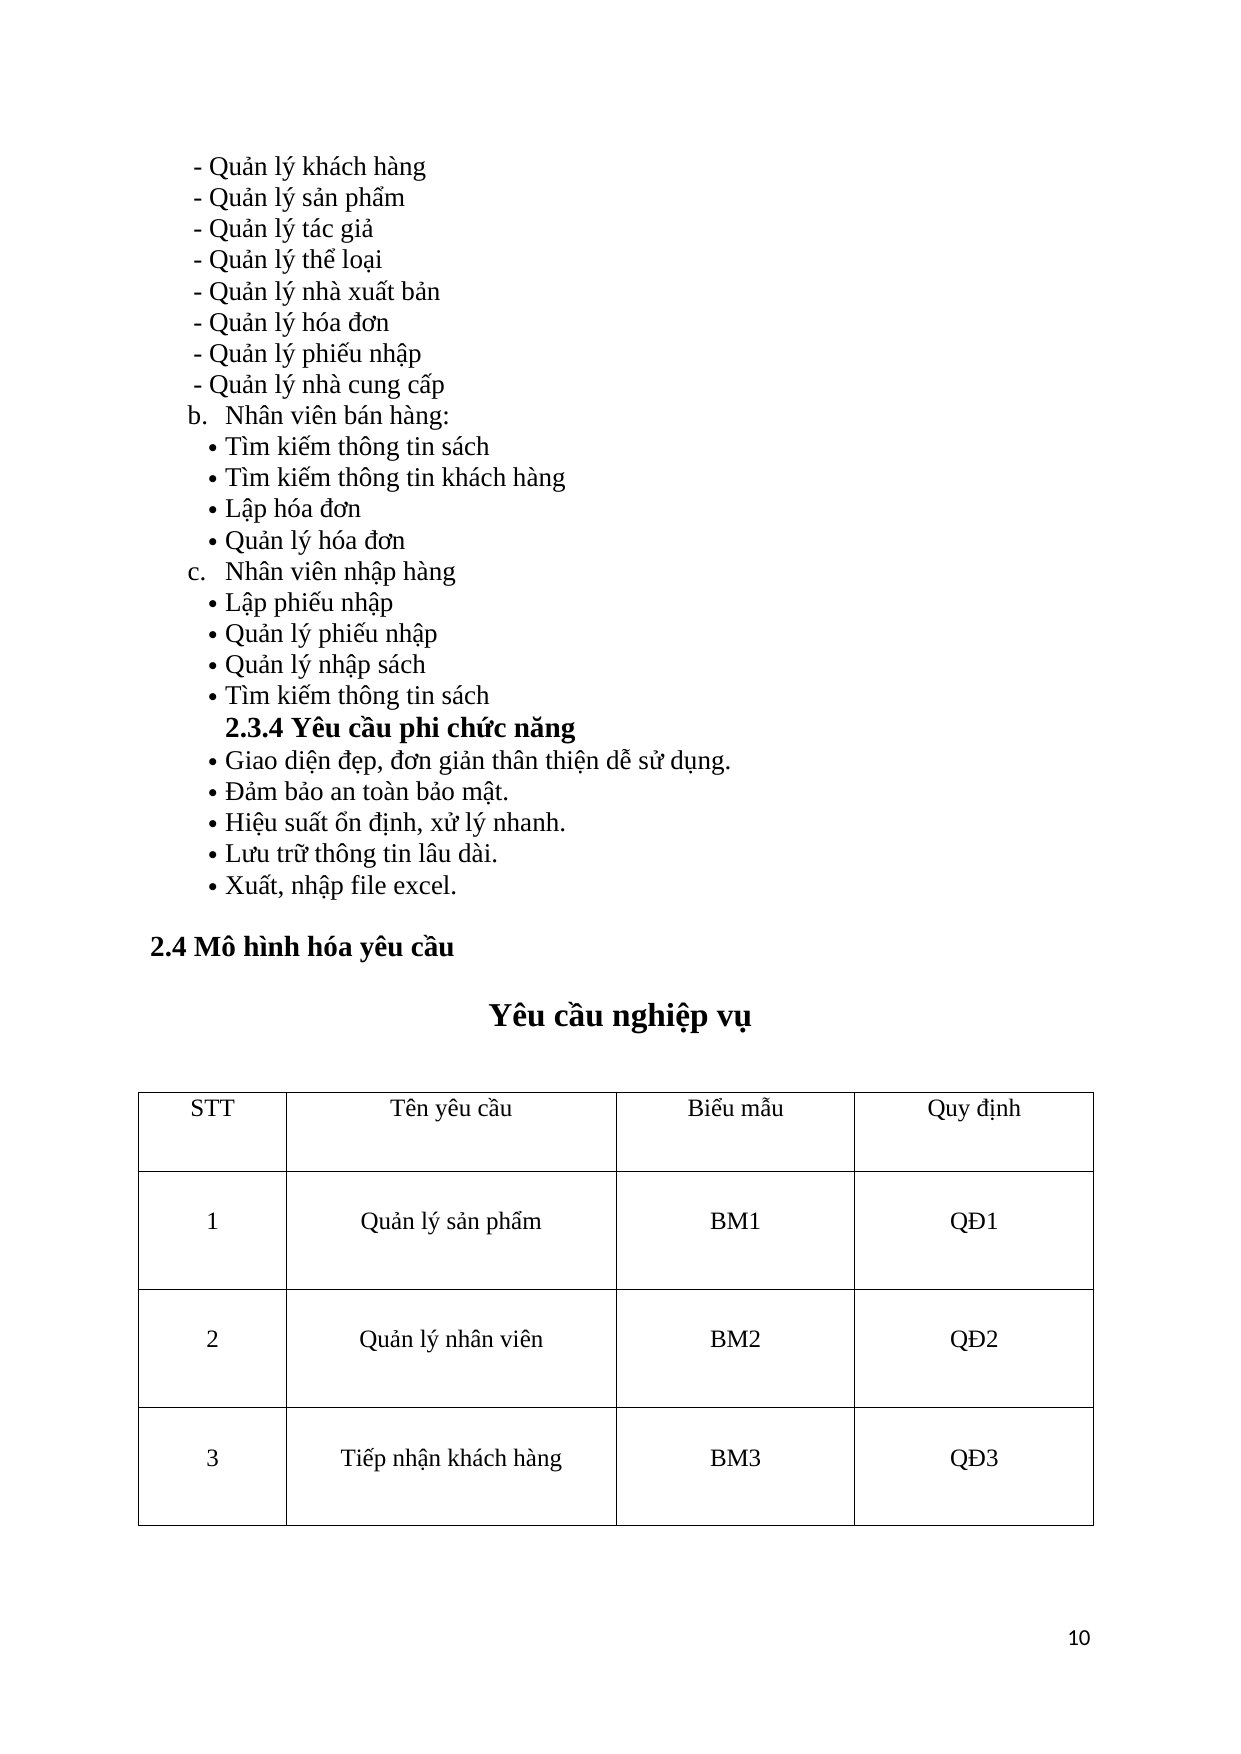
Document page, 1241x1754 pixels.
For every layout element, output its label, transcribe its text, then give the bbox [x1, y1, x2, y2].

text - Quản lý sản phẩm [193, 181, 1090, 212]
table_cell BM2 [617, 1290, 854, 1407]
table_cell Quản lý sản phẩm [287, 1172, 616, 1289]
text - Quản lý phiếu nhập [193, 337, 1090, 368]
table_cell QĐ3 [855, 1408, 1093, 1525]
list Đảm bảo an toàn bảo mật. [209, 775, 1090, 806]
text 2.4 Mô hình hóa yêu cầu [150, 929, 1090, 962]
table_header Quy định [855, 1093, 1093, 1171]
list Tìm kiếm thông tin sách [209, 430, 1090, 461]
table_cell Quản lý nhân viên [287, 1290, 616, 1407]
text - Quản lý thể loại [193, 243, 1090, 274]
list Hiệu suất ổn định, xử lý nhanh. [209, 806, 1090, 838]
table_header Tên yêu cầu [287, 1093, 616, 1171]
text - Quản lý tác giả [193, 212, 1090, 243]
table_cell QĐ2 [855, 1290, 1093, 1407]
table_header Biểu mẫu [617, 1093, 854, 1171]
text - Quản lý hóa đơn [193, 306, 1090, 337]
table_cell QĐ1 [855, 1172, 1093, 1289]
list Tìm kiếm thông tin sách [209, 679, 1090, 711]
list Lập hóa đơn [209, 493, 1090, 524]
text - Quản lý nhà cung cấp [193, 368, 1090, 399]
list Lập phiếu nhập [209, 586, 1090, 617]
list Nhân viên nhập hàng [187, 555, 1090, 586]
list Quản lý nhập sách [209, 648, 1090, 679]
list Xuất, nhập file excel. [209, 869, 1090, 900]
table_cell 3 [139, 1408, 286, 1525]
list Lưu trữ thông tin lâu dài. [209, 838, 1090, 869]
list Giao diện đẹp, đơn giản thân thiện dễ sử dụng. [209, 744, 1090, 775]
table_header STT [139, 1093, 286, 1171]
list Nhân viên bán hàng: [187, 399, 1090, 430]
text 2.3.4 Yêu cầu phi chức năng [150, 711, 1090, 744]
list Quản lý hóa đơn [209, 524, 1090, 555]
table_cell BM1 [617, 1172, 854, 1289]
table_cell Tiếp nhận khách hàng [287, 1408, 616, 1525]
list Tìm kiếm thông tin khách hàng [209, 461, 1090, 493]
list Quản lý phiếu nhập [209, 617, 1090, 648]
table_cell 2 [139, 1290, 286, 1407]
text Yêu cầu nghiệp vụ [150, 996, 1090, 1034]
table_cell 1 [139, 1172, 286, 1289]
text - Quản lý nhà xuất bản [193, 274, 1090, 306]
text - Quản lý khách hàng [193, 150, 1090, 181]
table_cell BM3 [617, 1408, 854, 1525]
